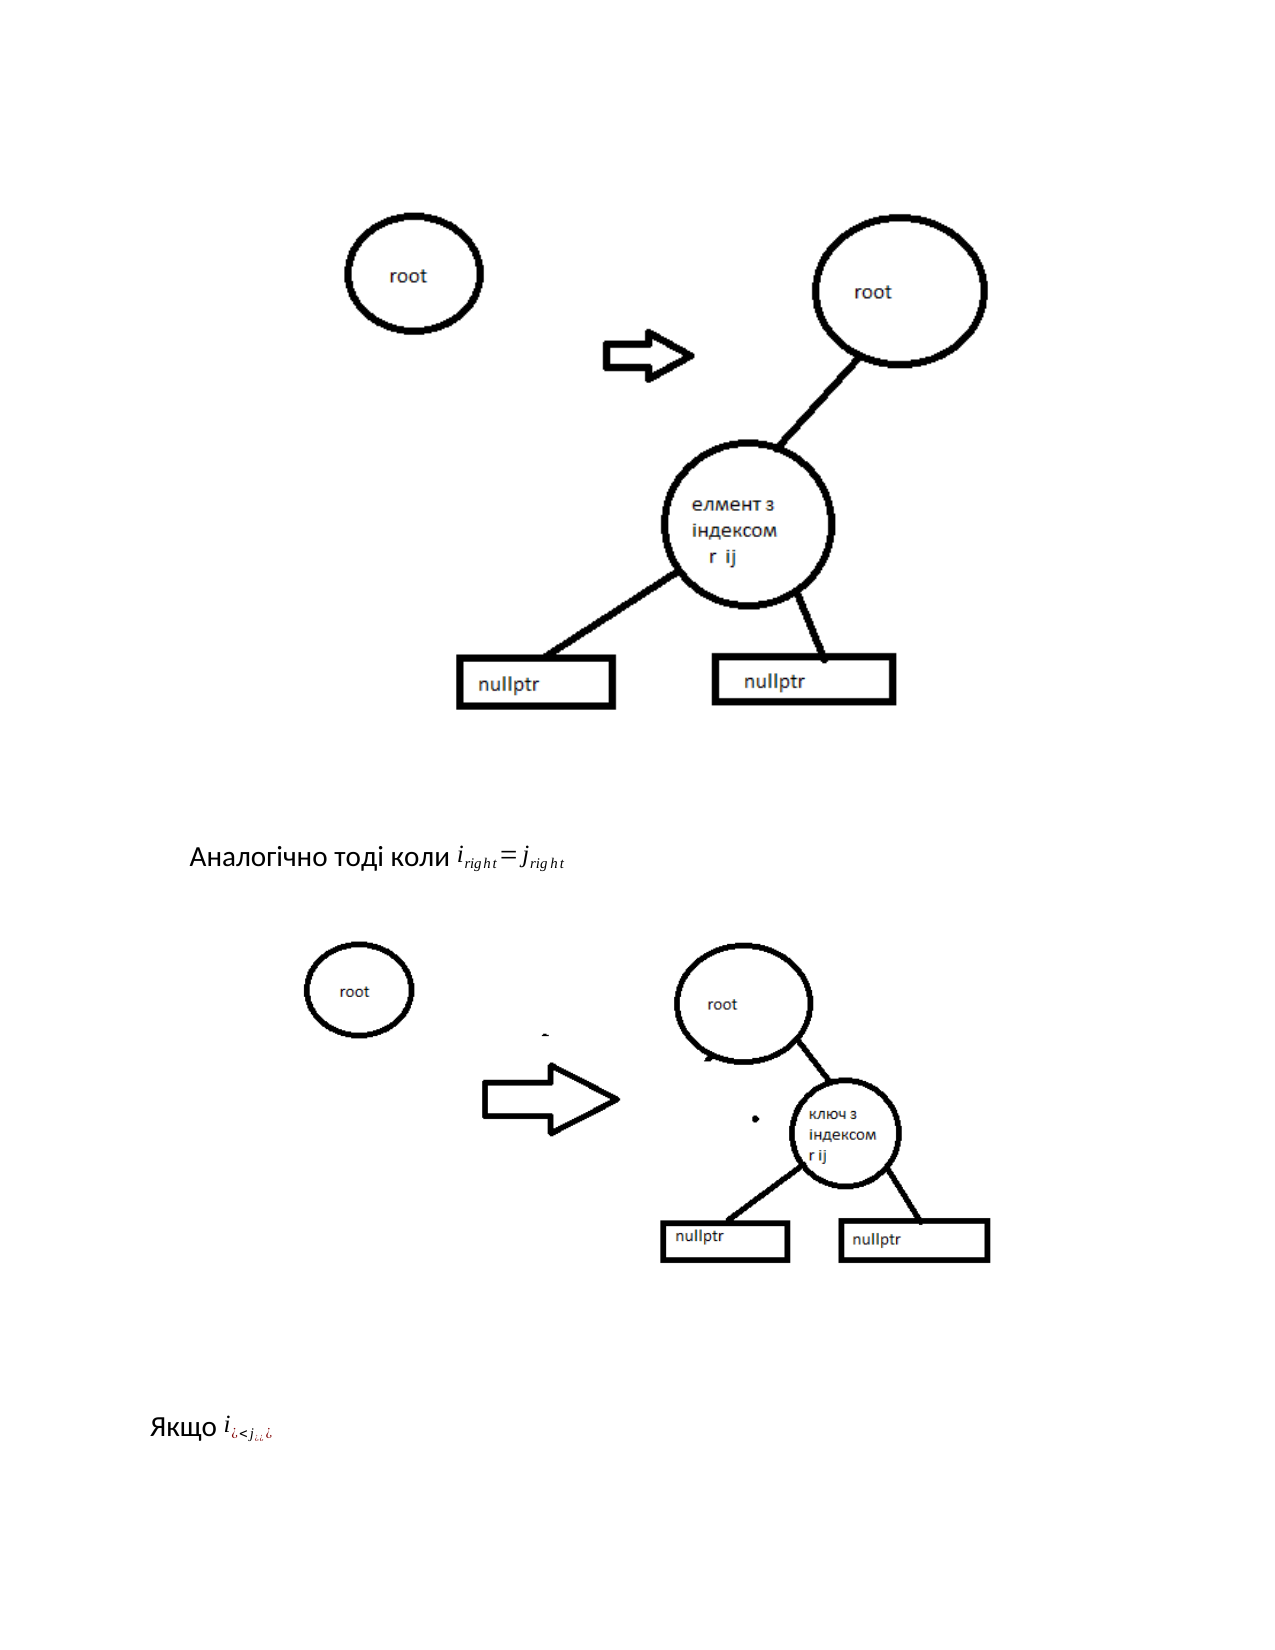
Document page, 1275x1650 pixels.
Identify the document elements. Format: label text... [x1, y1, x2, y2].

text Аналогічно тоді коли [150, 838, 1125, 874]
text Якщо [150, 1408, 1125, 1444]
picture [150, 150, 1125, 771]
picture [150, 891, 1125, 1384]
